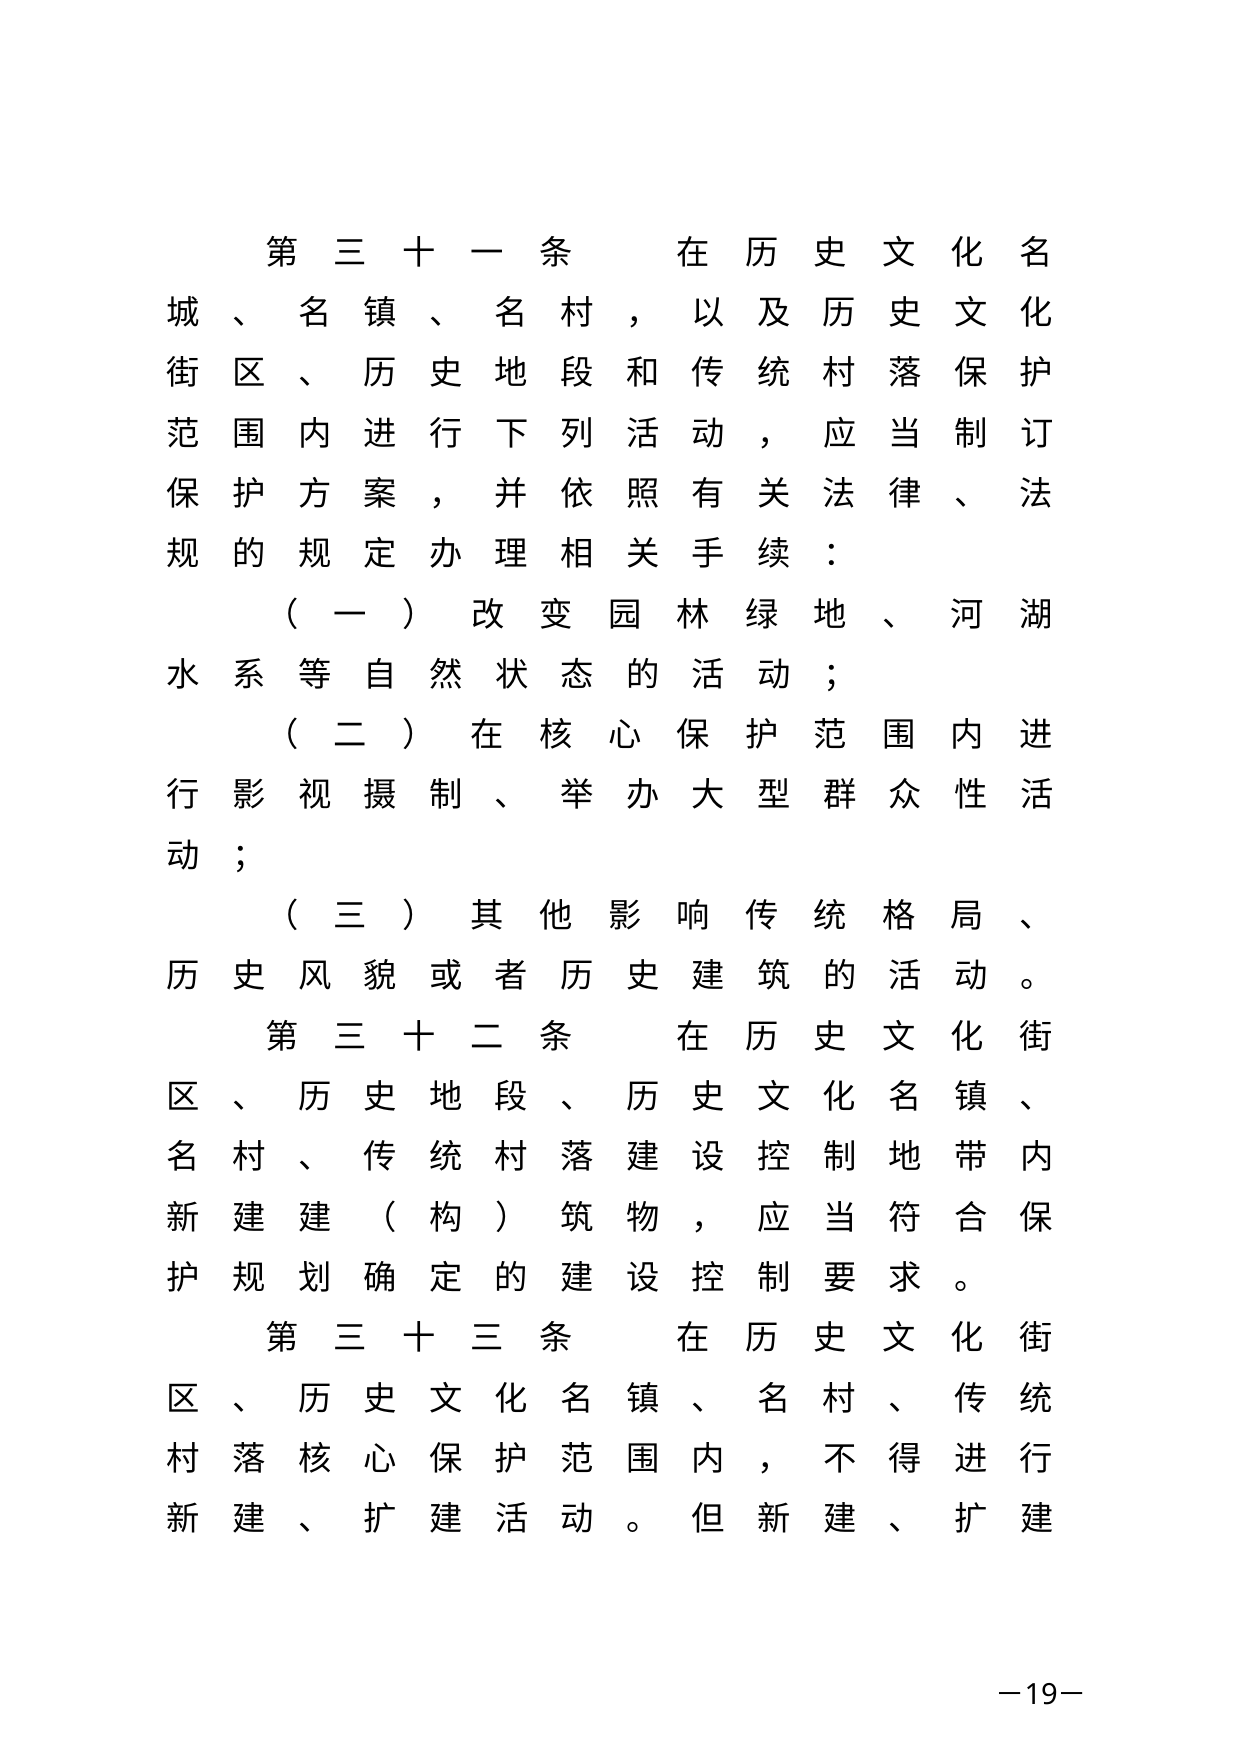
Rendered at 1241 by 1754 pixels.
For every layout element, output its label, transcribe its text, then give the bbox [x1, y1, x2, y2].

text 第三十一条 在历史文化名城、名镇、名村，以及历史文化街区、历史地段和传统村落保护范围内进行下列活动，应当制订保护方案，并依照有关法律、法规的规定办理相关手续： [167, 219, 1085, 581]
text （一）改变园林绿地、河湖水系等自然状态的活动； [167, 581, 1085, 702]
text （二）在核心保护范围内进行影视摄制、举办大型群众性活动； [167, 702, 1085, 883]
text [167, 1305, 1085, 1546]
text 第三十二条 在历史文化街区、历史地段、历史文化名镇、名村、传统村落建设控制地带内新建建（构）筑物，应当符合保护规划确定的建设控制要求。 [167, 1003, 1085, 1305]
text （三）其他影响传统格局、历史风貌或者历史建筑的活动。 [167, 883, 1085, 1003]
